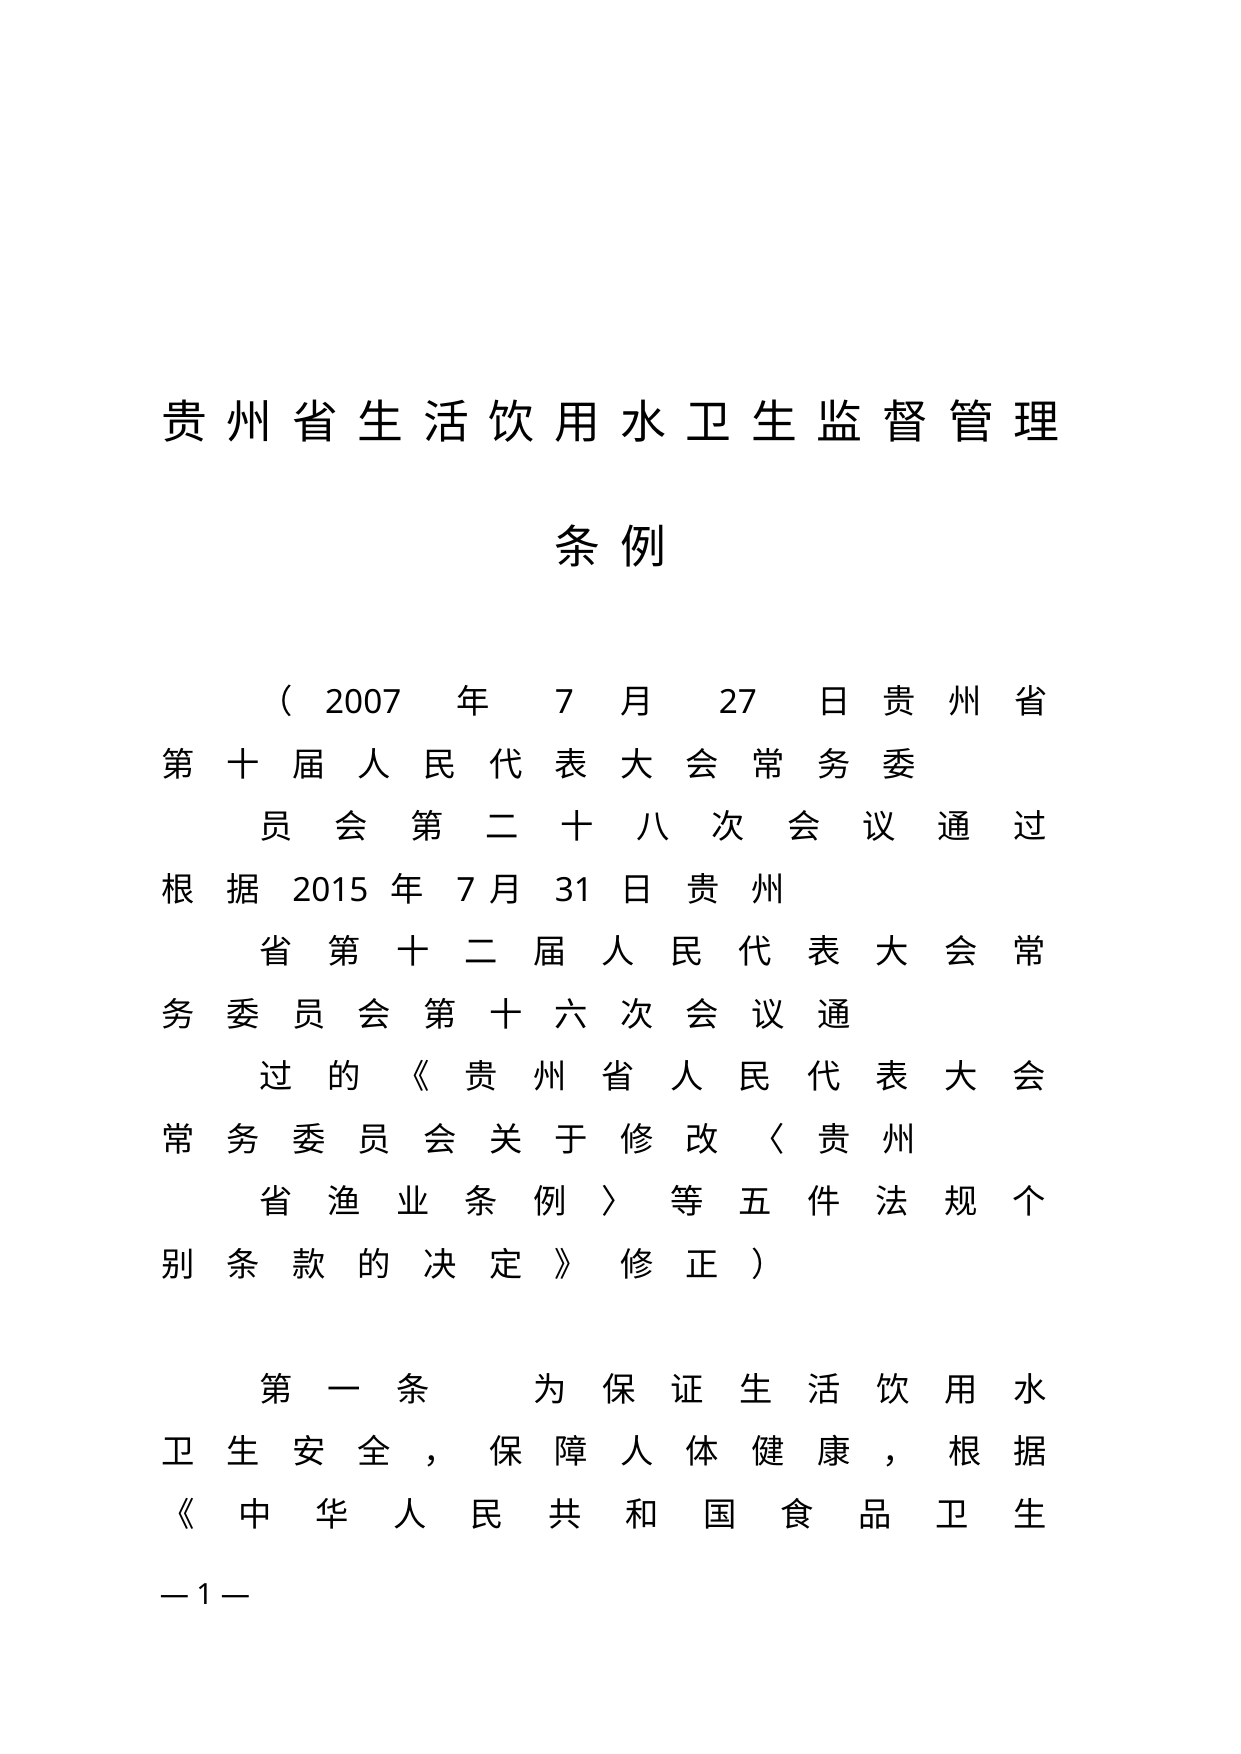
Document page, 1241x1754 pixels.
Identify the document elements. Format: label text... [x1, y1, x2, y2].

text 省第十二届人民代表大会常务委员会第十六次会议通 [161, 918, 1079, 1043]
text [161, 1356, 1079, 1543]
text 员会第二十八次会议通过 根据2015年7月31日贵州 [161, 793, 1079, 918]
text 过的《贵州省人民代表大会常务委员会关于修改〈贵州 [161, 1043, 1079, 1168]
text 贵州省生活饮用水卫生监督管理条例 [161, 356, 1079, 606]
text （2007年7月27日贵州省第十届人民代表大会常务委 [161, 668, 1079, 793]
text 省渔业条例〉等五件法规个别条款的决定》修正） [161, 1168, 1079, 1293]
